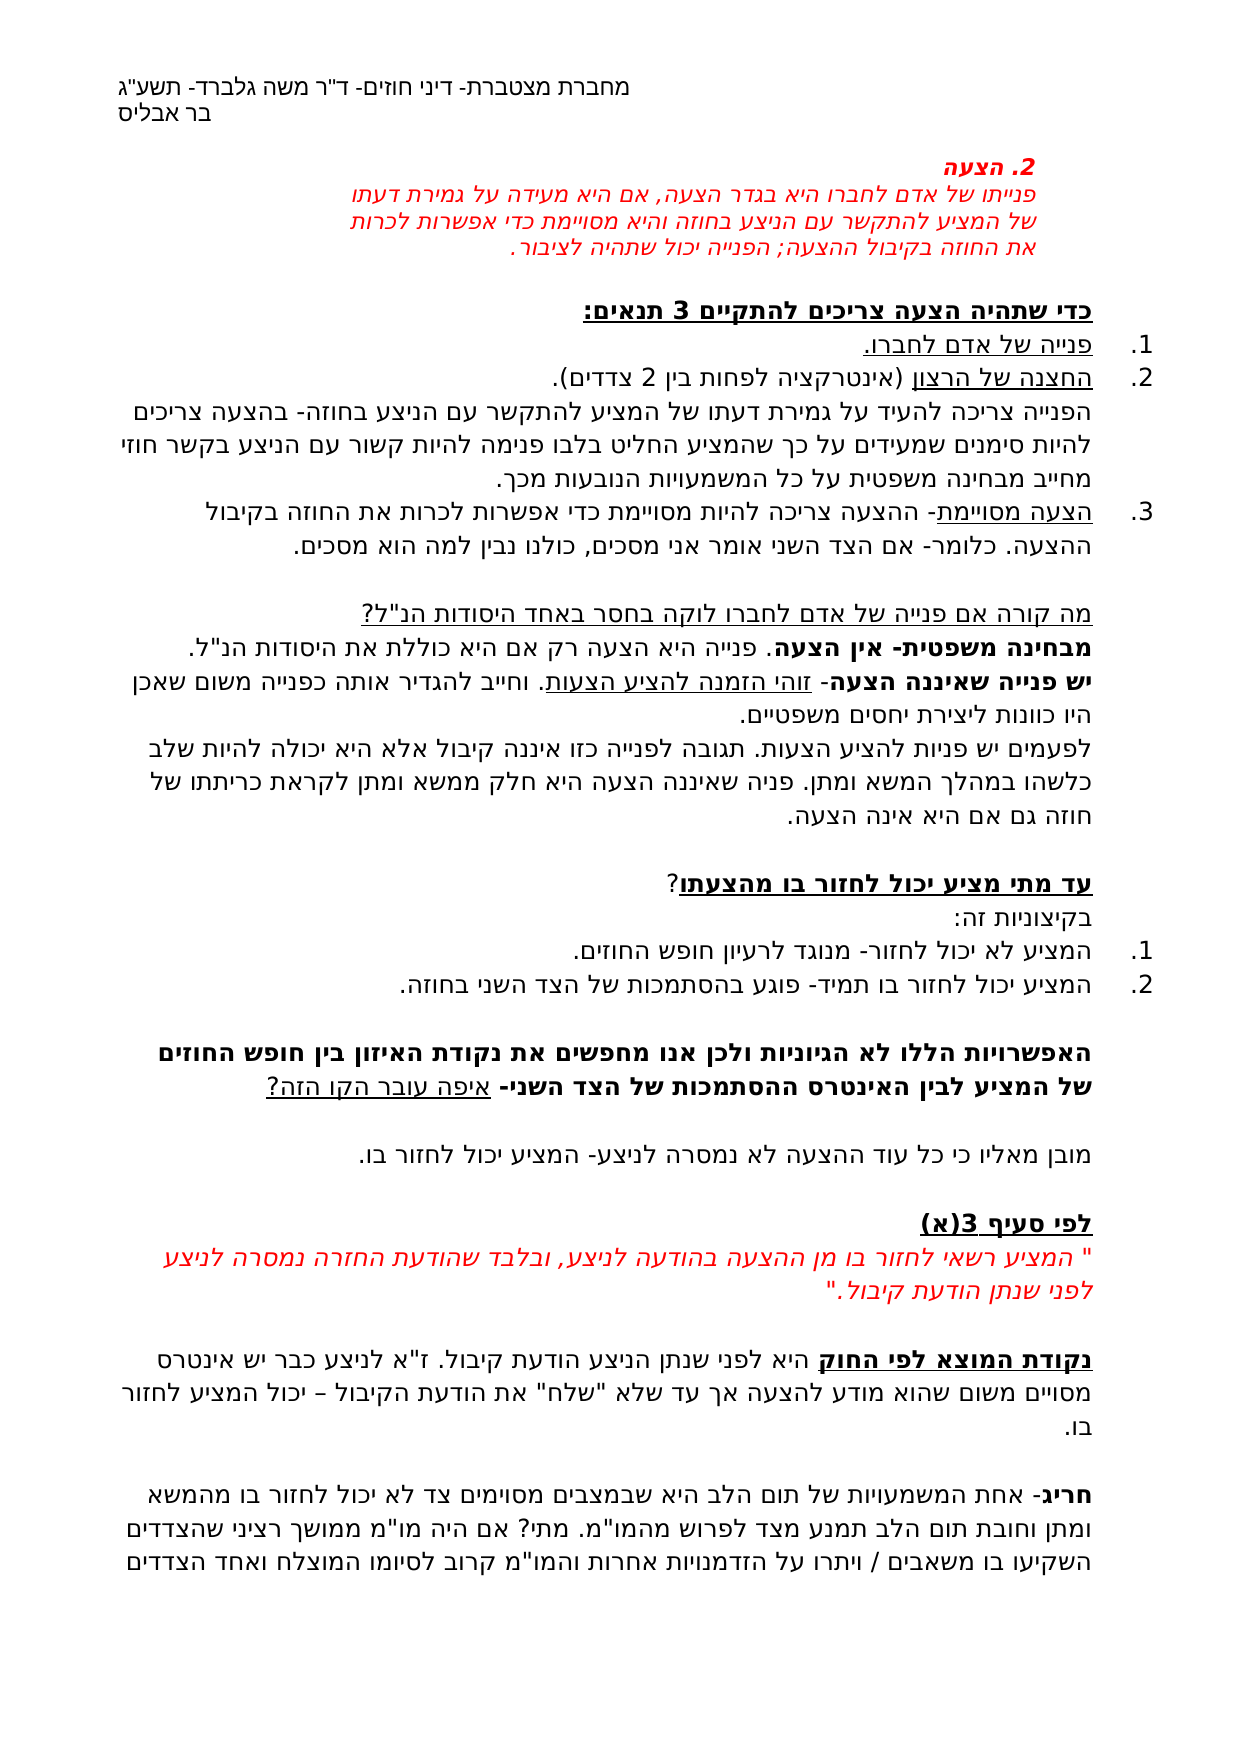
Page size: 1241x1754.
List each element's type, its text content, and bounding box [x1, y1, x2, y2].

list הצעה מסויימת- ההצעה צריכה להיות מסויימת כדי אפשרות לכרות את החוזה בקיבול ההצעה. כלומר- אם הצד השני אומר אני מסכים, כולנו נבין למה הוא מסכים. [118, 497, 1130, 560]
list בקיצוניות זה: [118, 903, 1092, 932]
list האפשרויות הללו לא הגיוניות ולכן אנו מחפשים את נקודת האיזון בין חופש החוזים של המציע לבין האינטרס ההסתמכות של הצד השני- איפה עובר הקו הזה? [118, 1038, 1092, 1101]
list הפנייה צריכה להעיד על גמירת דעתו של המציע להתקשר עם הניצע בחוזה- בהצעה צריכים להיות סימנים שמעידים על כך שהמציע החליט בלבו פנימה להיות קשור עם הניצע בקשר חוזי מחייב מבחינה משפטית על כל המשמעויות הנובעות מכך. [118, 397, 1092, 493]
text 2. הצעה [325, 154, 1036, 181]
list נקודת המוצא לפי החוק היא לפני שנתן הניצע הודעת קיבול. ז"א לניצע כבר יש אינטרס מסויים משום שהוא מודע להצעה אך עד שלא "שלח" את הודעת הקיבול – יכול המציע לחזור בו. [118, 1345, 1092, 1441]
list המציע יכול לחזור בו תמיד- פוגע בהסתמכות של הצד השני בחוזה. [118, 970, 1130, 999]
list פנייה של אדם לחברו. [118, 330, 1130, 359]
list לפעמים יש פניות להציע הצעות. תגובה לפנייה כזו איננה קיבול אלא היא יכולה להיות שלב כלשהו במהלך המשא ומתן. פניה שאיננה הצעה היא חלק ממשא ומתן לקראת כריתתו של חוזה גם אם היא אינה הצעה. [118, 734, 1092, 830]
list כדי שתהיה הצעה צריכים להתקיים 3 תנאים: [118, 296, 1092, 325]
list המציע לא יכול לחזור- מנוגד לרעיון חופש החוזים. [118, 936, 1130, 966]
list עד מתי מציע יכול לחזור בו מהצעתו? [118, 869, 1092, 898]
list מה קורה אם פנייה של אדם לחברו לוקה בחסר באחד היסודות הנ"ל? [118, 599, 1092, 629]
text פנייתו של אדם לחברו היא בגדר הצעה, אם היא מעידה על גמירת דעתו של המציע להתקשר עם הניצע בחוזה והיא מסויימת כדי אפשרות לכרות את החוזה בקיבול ההצעה; הפנייה יכול שתהיה לציבור. [325, 181, 1036, 261]
list יש פנייה שאיננה הצעה- זוהי הזמנה להציע הצעות. וחייב להגדיר אותה כפנייה משום שאכן היו כוונות ליצירת יחסים משפטיים. [118, 667, 1092, 729]
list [118, 1480, 1092, 1577]
list החצנה של הרצון (אינטרקציה לפחות בין 2 צדדים). [118, 363, 1130, 392]
list לפי סעיף 3(א) [118, 1209, 1092, 1238]
list " המציע רשאי לחזור בו מן ההצעה בהודעה לניצע, ובלבד שהודעת החזרה נמסרה לניצע לפני שנתן הודעת קיבול." [118, 1243, 1092, 1305]
list מובן מאליו כי כל עוד ההצעה לא נמסרה לניצע- המציע יכול לחזור בו. [118, 1141, 1092, 1170]
list מבחינה משפטית- אין הצעה. פנייה היא הצעה רק אם היא כוללת את היסודות הנ"ל. [118, 633, 1092, 662]
